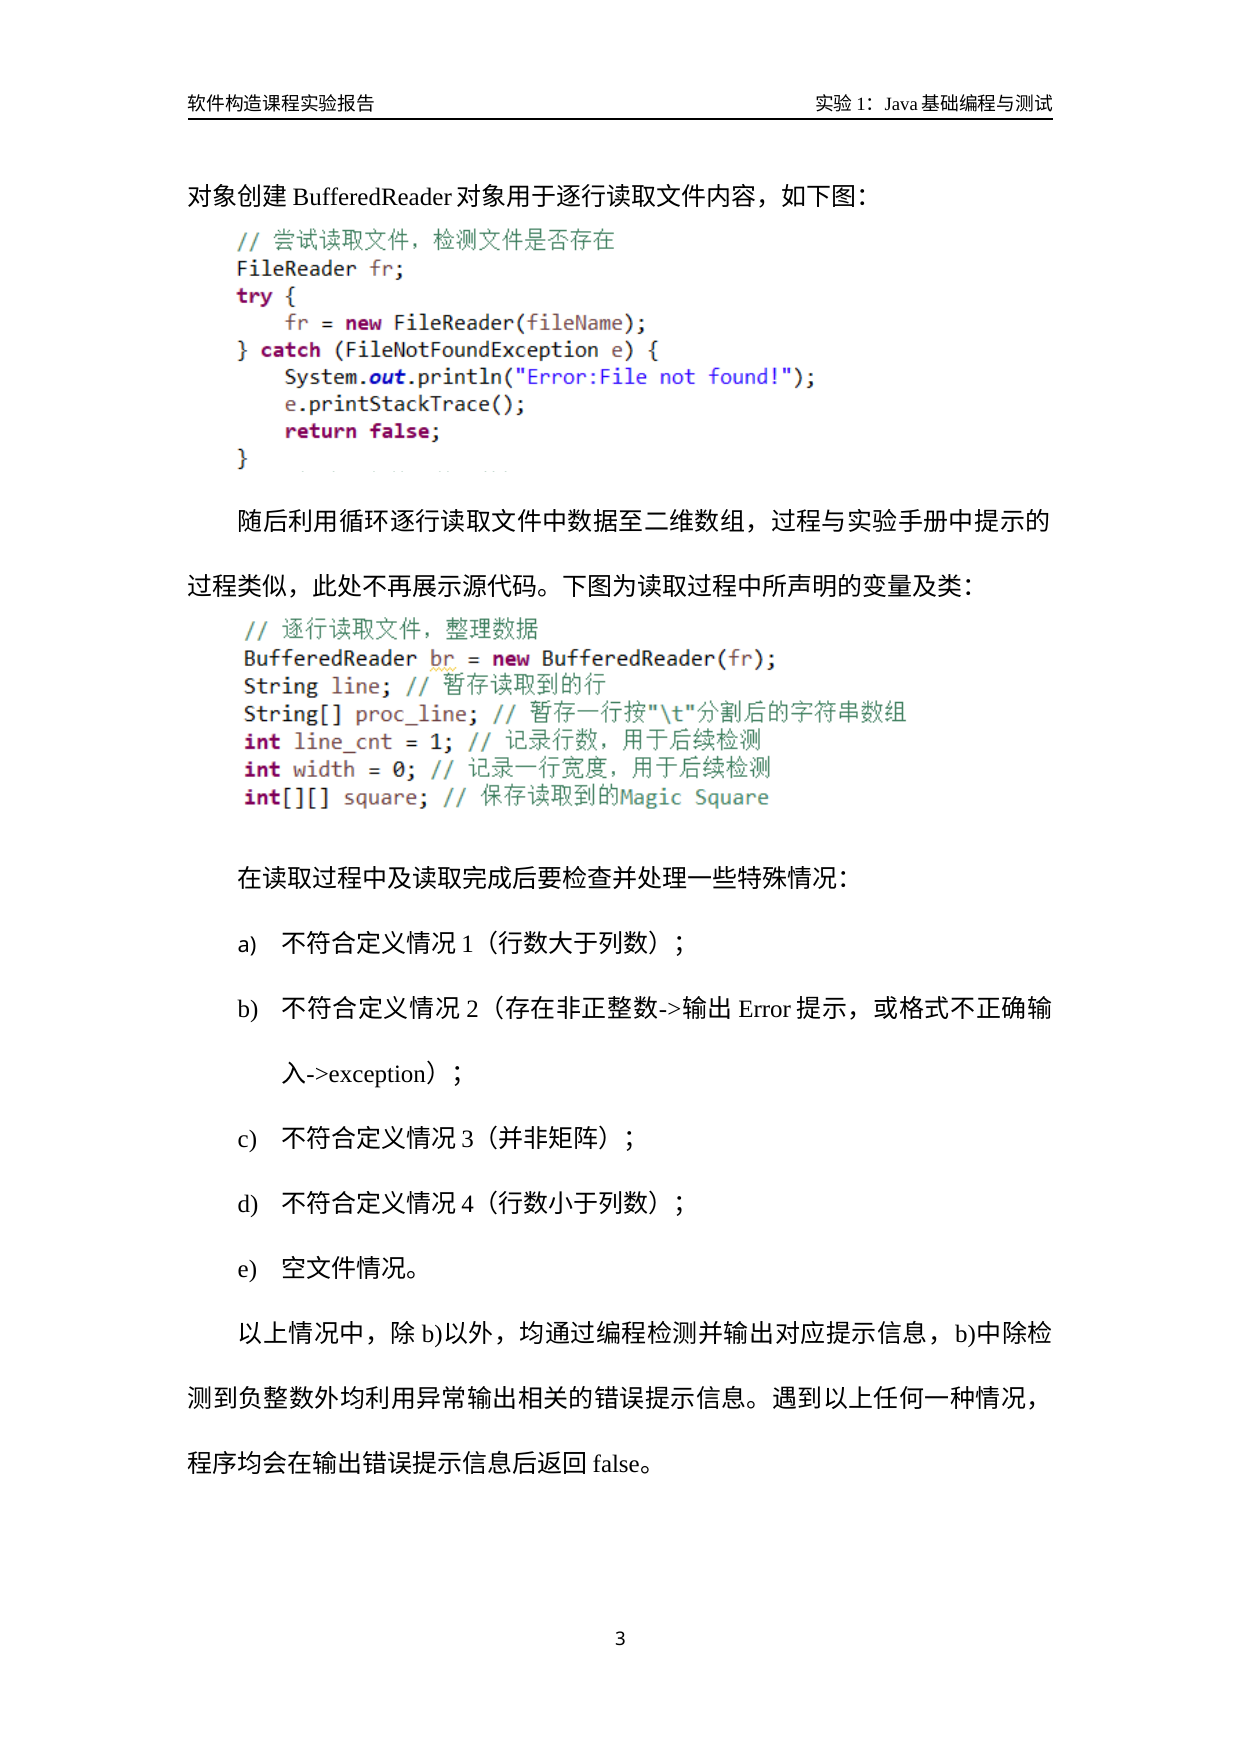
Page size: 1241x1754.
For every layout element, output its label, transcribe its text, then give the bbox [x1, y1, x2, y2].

text 随后利用循环逐行读取文件中数据至二维数组，过程与实验手册中提示的过程类似，此处不再展示源代码。下图为读取过程中所声明的变量及类： [187, 487, 1053, 617]
text 以上情况中，除b)以外，均通过编程检测并输出对应提示信息，b)中除检测到负整数外均利用异常输出相关的错误提示信息。遇到以上任何一种情况，程序均会在输出错误提示信息后返回false。 [187, 1299, 1053, 1494]
list 不符合定义情况2（存在非正整数->输出Error提示，或格式不正确输入->exception）； [237, 974, 1053, 1104]
picture [237, 617, 913, 813]
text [187, 162, 1053, 227]
picture [231, 227, 825, 472]
list 不符合定义情况4（行数小于列数）； [237, 1169, 1053, 1234]
text 在读取过程中及读取完成后要检查并处理一些特殊情况： [187, 844, 1053, 909]
list 不符合定义情况3（并非矩阵）； [237, 1104, 1053, 1169]
list 不符合定义情况1（行数大于列数）； [237, 909, 1053, 974]
list 空文件情况。 [237, 1234, 1053, 1299]
